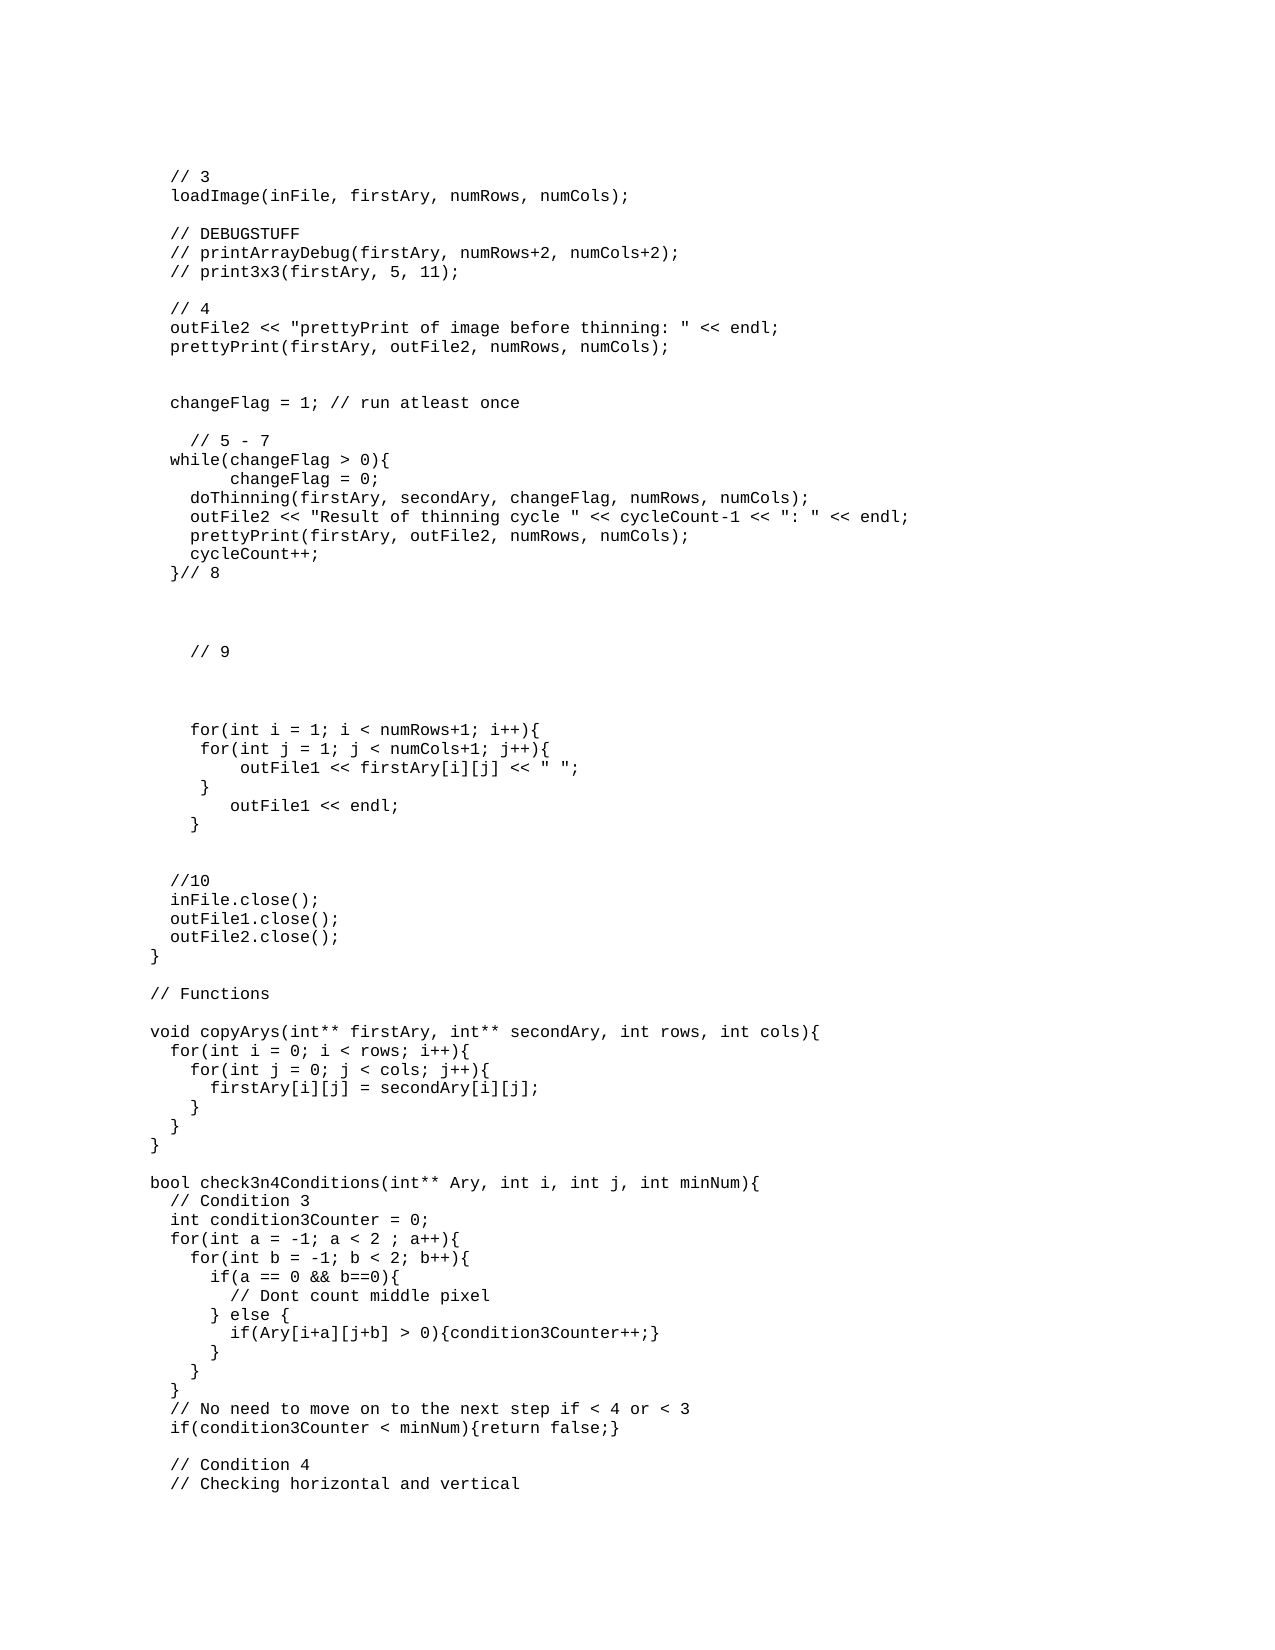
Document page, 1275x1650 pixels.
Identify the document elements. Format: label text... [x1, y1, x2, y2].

text } [150, 948, 1125, 967]
text for(int j = 0; j < cols; j++){ [150, 1061, 1125, 1080]
text firstAry[i][j] = secondAry[i][j]; [150, 1080, 1125, 1099]
text //10 [150, 872, 1125, 891]
text // Condition 4 [150, 1457, 1125, 1476]
text } [150, 1099, 1125, 1118]
text for(int i = 0; i < rows; i++){ [150, 1042, 1125, 1061]
text for(int a = -1; a < 2 ; a++){ [150, 1231, 1125, 1249]
text prettyPrint(firstAry, outFile2, numRows, numCols); [150, 527, 1125, 546]
text // 4 [150, 301, 1125, 320]
text // No need to move on to the next step if < 4 or < 3 [150, 1400, 1125, 1419]
text // DEBUGSTUFF [150, 225, 1125, 244]
text for(int i = 1; i < numRows+1; i++){ [150, 722, 1125, 741]
text cycleCount++; [150, 546, 1125, 565]
text outFile2 << "Result of thinning cycle " << cycleCount-1 << ": " << endl; [150, 508, 1125, 527]
text // Functions [150, 986, 1125, 1004]
text changeFlag = 1; // run atleast once [150, 395, 1125, 414]
text } [150, 1344, 1125, 1363]
text for(int j = 1; j < numCols+1; j++){ [150, 741, 1125, 759]
text } [150, 816, 1125, 835]
text if(a == 0 && b==0){ [150, 1268, 1125, 1287]
text // 3 [150, 169, 1125, 188]
text outFile1 << endl; [150, 797, 1125, 816]
text doThinning(firstAry, secondAry, changeFlag, numRows, numCols); [150, 489, 1125, 508]
text outFile2.close(); [150, 929, 1125, 948]
text } [150, 1118, 1125, 1136]
text } [150, 1136, 1125, 1155]
text if(Ary[i+a][j+b] > 0){condition3Counter++;} [150, 1325, 1125, 1344]
text } [150, 1363, 1125, 1382]
text // Dont count middle pixel [150, 1287, 1125, 1306]
text outFile2 << "prettyPrint of image before thinning: " << endl; [150, 320, 1125, 338]
text prettyPrint(firstAry, outFile2, numRows, numCols); [150, 338, 1125, 357]
text for(int b = -1; b < 2; b++){ [150, 1249, 1125, 1268]
text // printArrayDebug(firstAry, numRows+2, numCols+2); [150, 244, 1125, 263]
text } [150, 778, 1125, 797]
text bool check3n4Conditions(int** Ary, int i, int j, int minNum){ [150, 1174, 1125, 1193]
text } else { [150, 1306, 1125, 1325]
text if(condition3Counter < minNum){return false;} [150, 1419, 1125, 1438]
text // print3x3(firstAry, 5, 11); [150, 263, 1125, 282]
text outFile1 << firstAry[i][j] << " "; [150, 759, 1125, 778]
text loadImage(inFile, firstAry, numRows, numCols); [150, 188, 1125, 207]
text }// 8 [150, 565, 1125, 584]
text void copyArys(int** firstAry, int** secondAry, int rows, int cols){ [150, 1023, 1125, 1042]
text // Condition 3 [150, 1193, 1125, 1212]
text // 5 - 7 [150, 433, 1125, 452]
text while(changeFlag > 0){ [150, 452, 1125, 471]
text // Checking horizontal and vertical [150, 1476, 1125, 1495]
text outFile1.close(); [150, 910, 1125, 929]
text } [150, 1382, 1125, 1400]
text inFile.close(); [150, 891, 1125, 910]
text changeFlag = 0; [150, 471, 1125, 489]
text int condition3Counter = 0; [150, 1212, 1125, 1231]
text // 9 [150, 643, 1125, 662]
